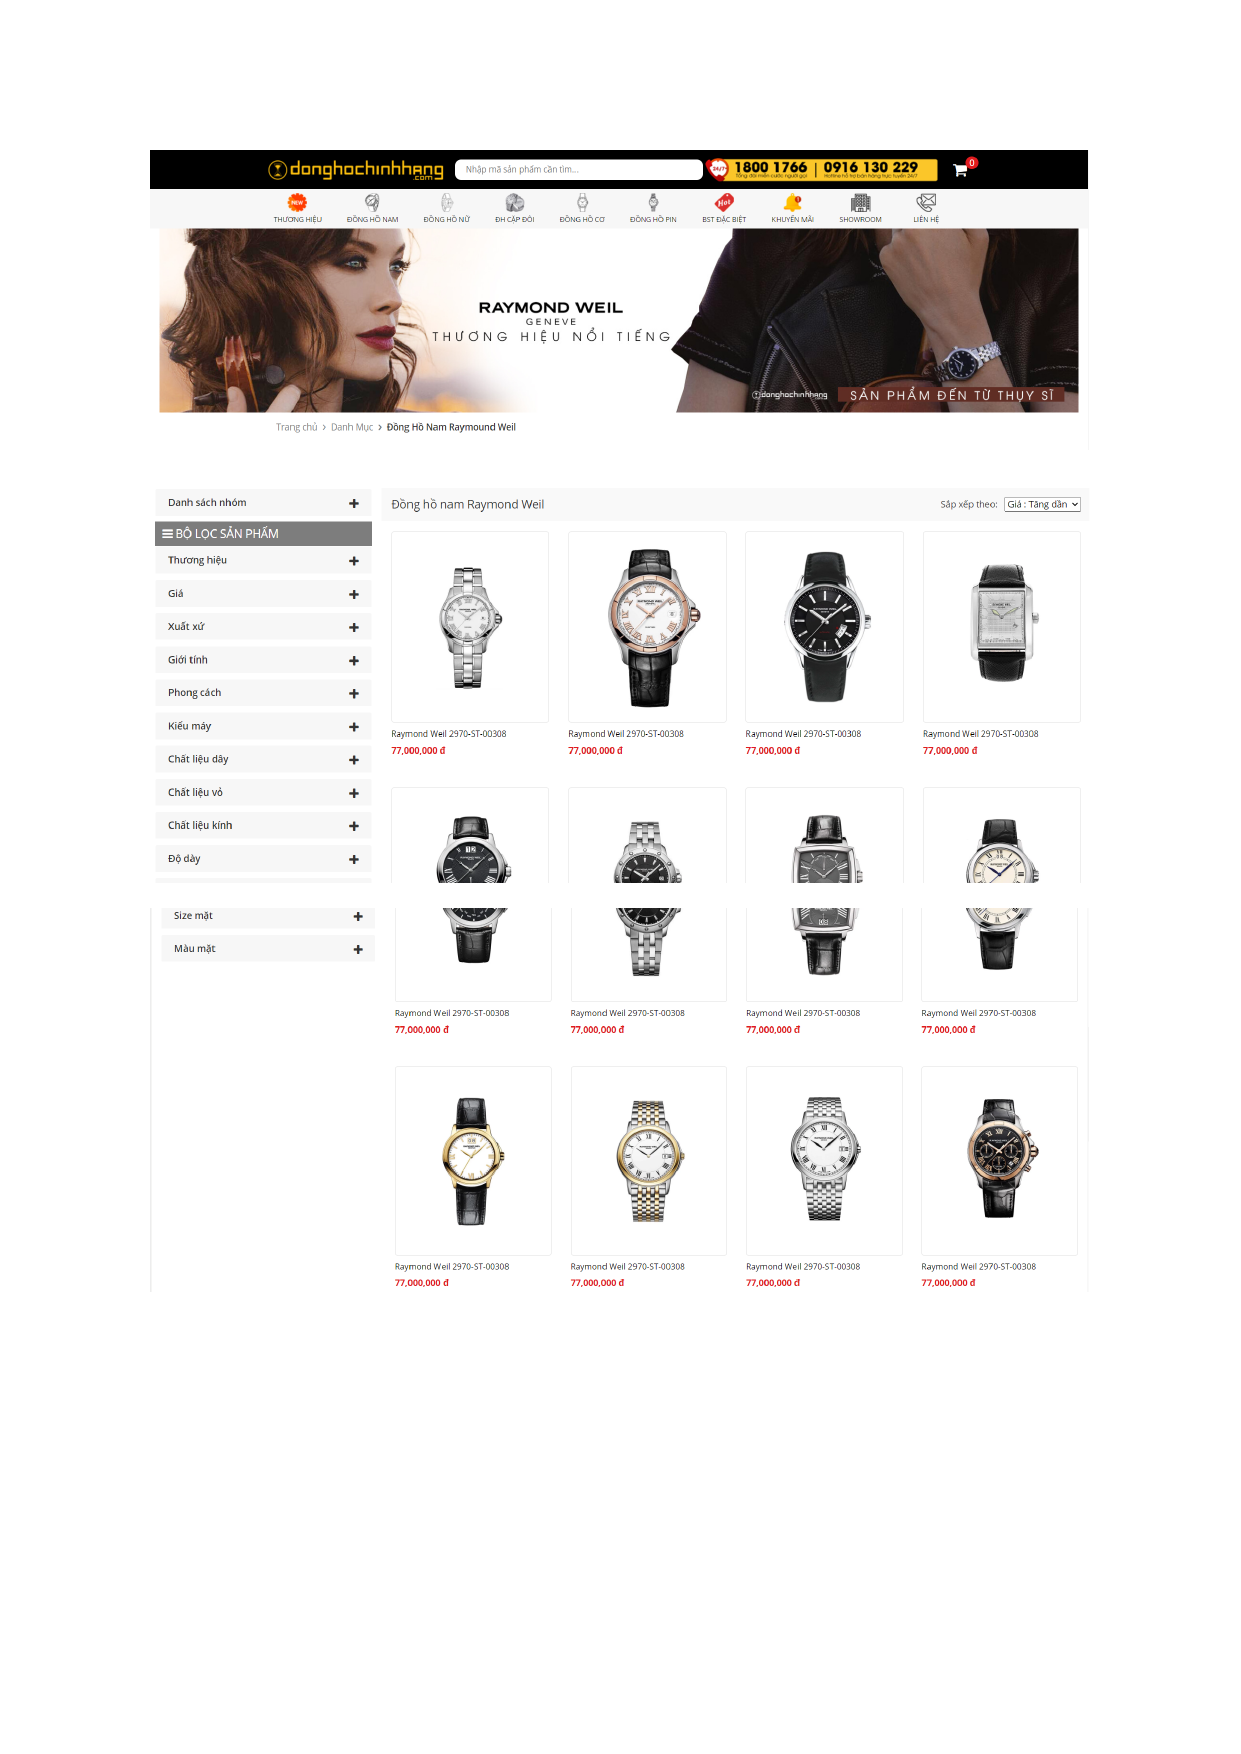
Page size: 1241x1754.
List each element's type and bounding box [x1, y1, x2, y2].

picture [150, 908, 1089, 1292]
picture [150, 475, 1090, 883]
picture [150, 150, 1089, 450]
